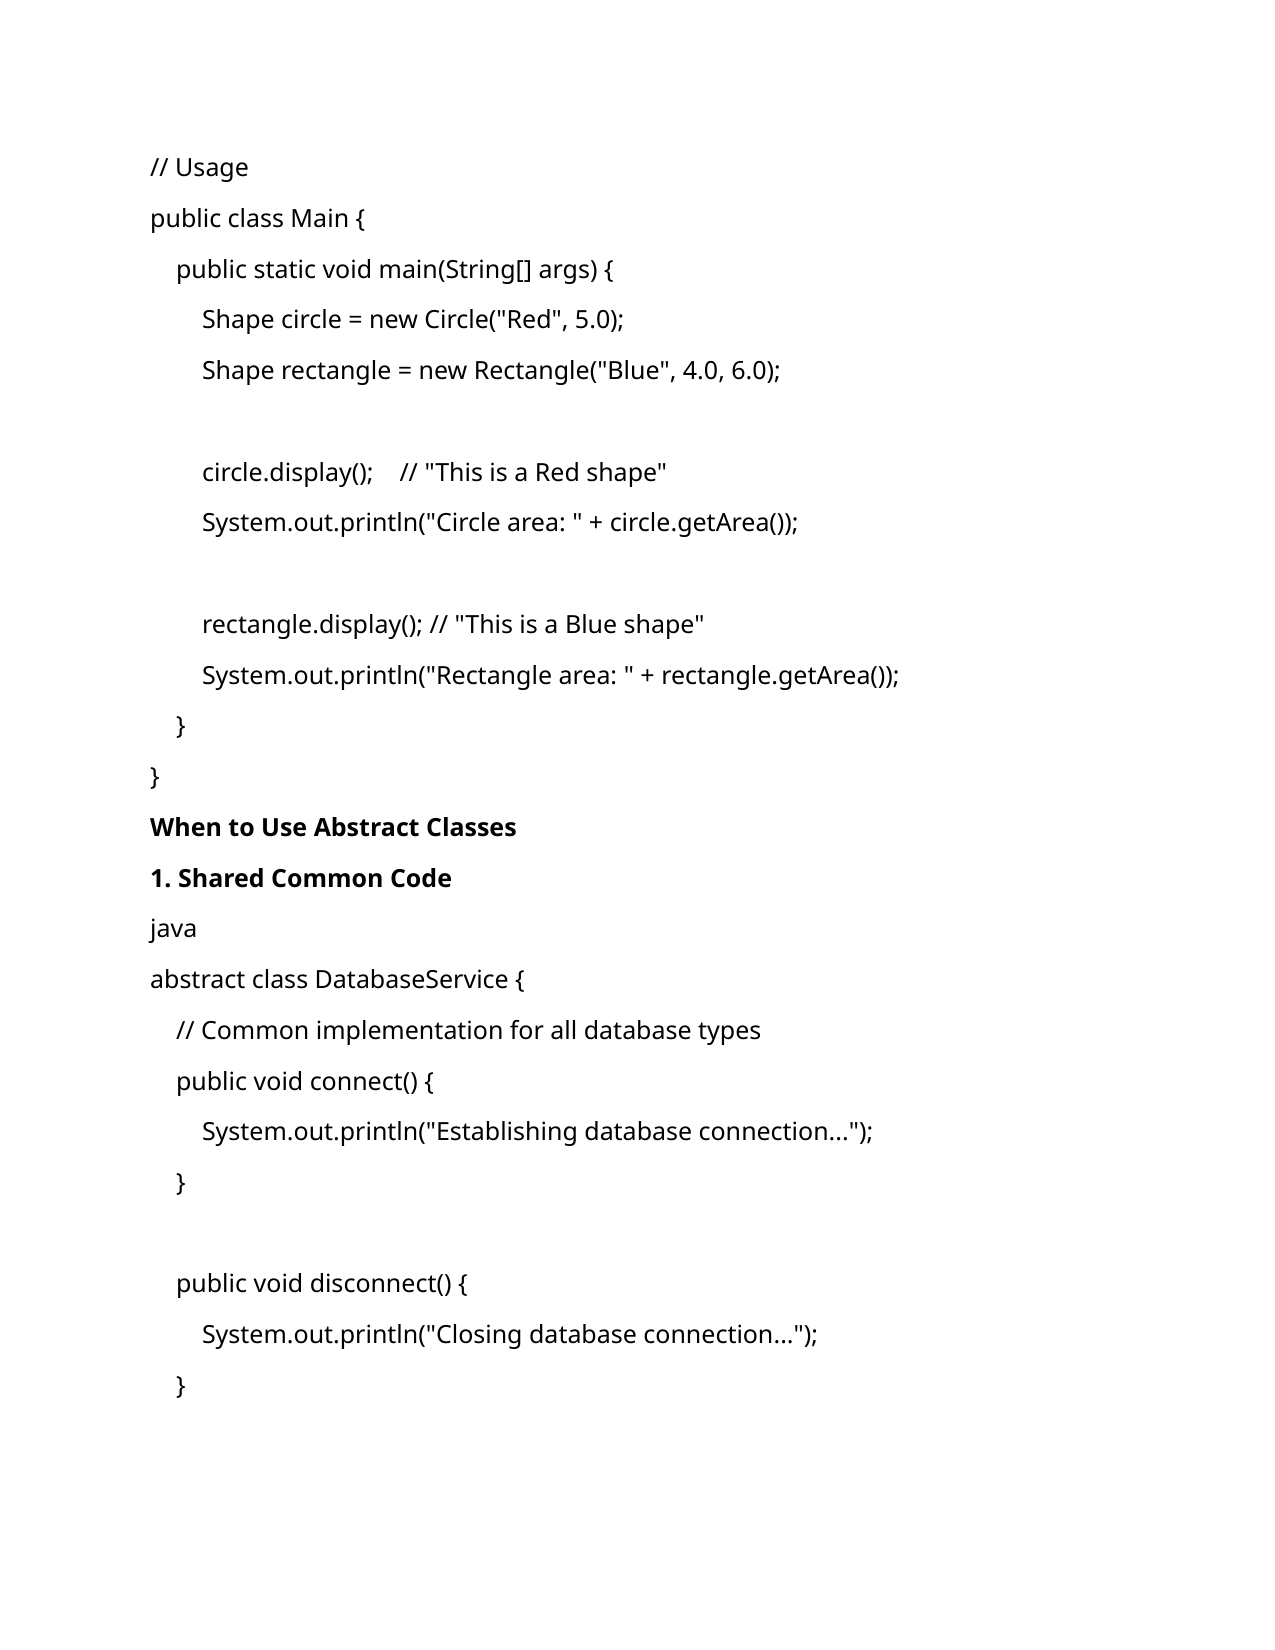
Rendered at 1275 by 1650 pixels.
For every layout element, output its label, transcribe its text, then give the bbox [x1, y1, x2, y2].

text When to Use Abstract Classes [150, 809, 1125, 843]
text } [150, 1164, 1125, 1199]
text } [150, 759, 1125, 793]
text System.out.println("Circle area: " + circle.getArea()); [150, 505, 1125, 539]
text public void connect() { [150, 1063, 1125, 1097]
text System.out.println("Closing database connection..."); [150, 1317, 1125, 1351]
text // Usage [150, 150, 1125, 184]
text Shape rectangle = new Rectangle("Blue", 4.0, 6.0); [150, 353, 1125, 387]
text // Common implementation for all database types [150, 1012, 1125, 1046]
text } [150, 708, 1125, 742]
text rectangle.display(); // "This is a Blue shape" [150, 607, 1125, 641]
text circle.display(); // "This is a Red shape" [150, 454, 1125, 488]
text public class Main { [150, 201, 1125, 235]
text Shape circle = new Circle("Red", 5.0); [150, 302, 1125, 336]
text System.out.println("Rectangle area: " + rectangle.getArea()); [150, 657, 1125, 691]
text java [150, 911, 1125, 945]
text } [150, 1367, 1125, 1402]
text public static void main(String[] args) { [150, 251, 1125, 286]
text System.out.println("Establishing database connection..."); [150, 1114, 1125, 1148]
text abstract class DatabaseService { [150, 962, 1125, 996]
text public void disconnect() { [150, 1266, 1125, 1300]
text 1. Shared Common Code [150, 860, 1125, 894]
